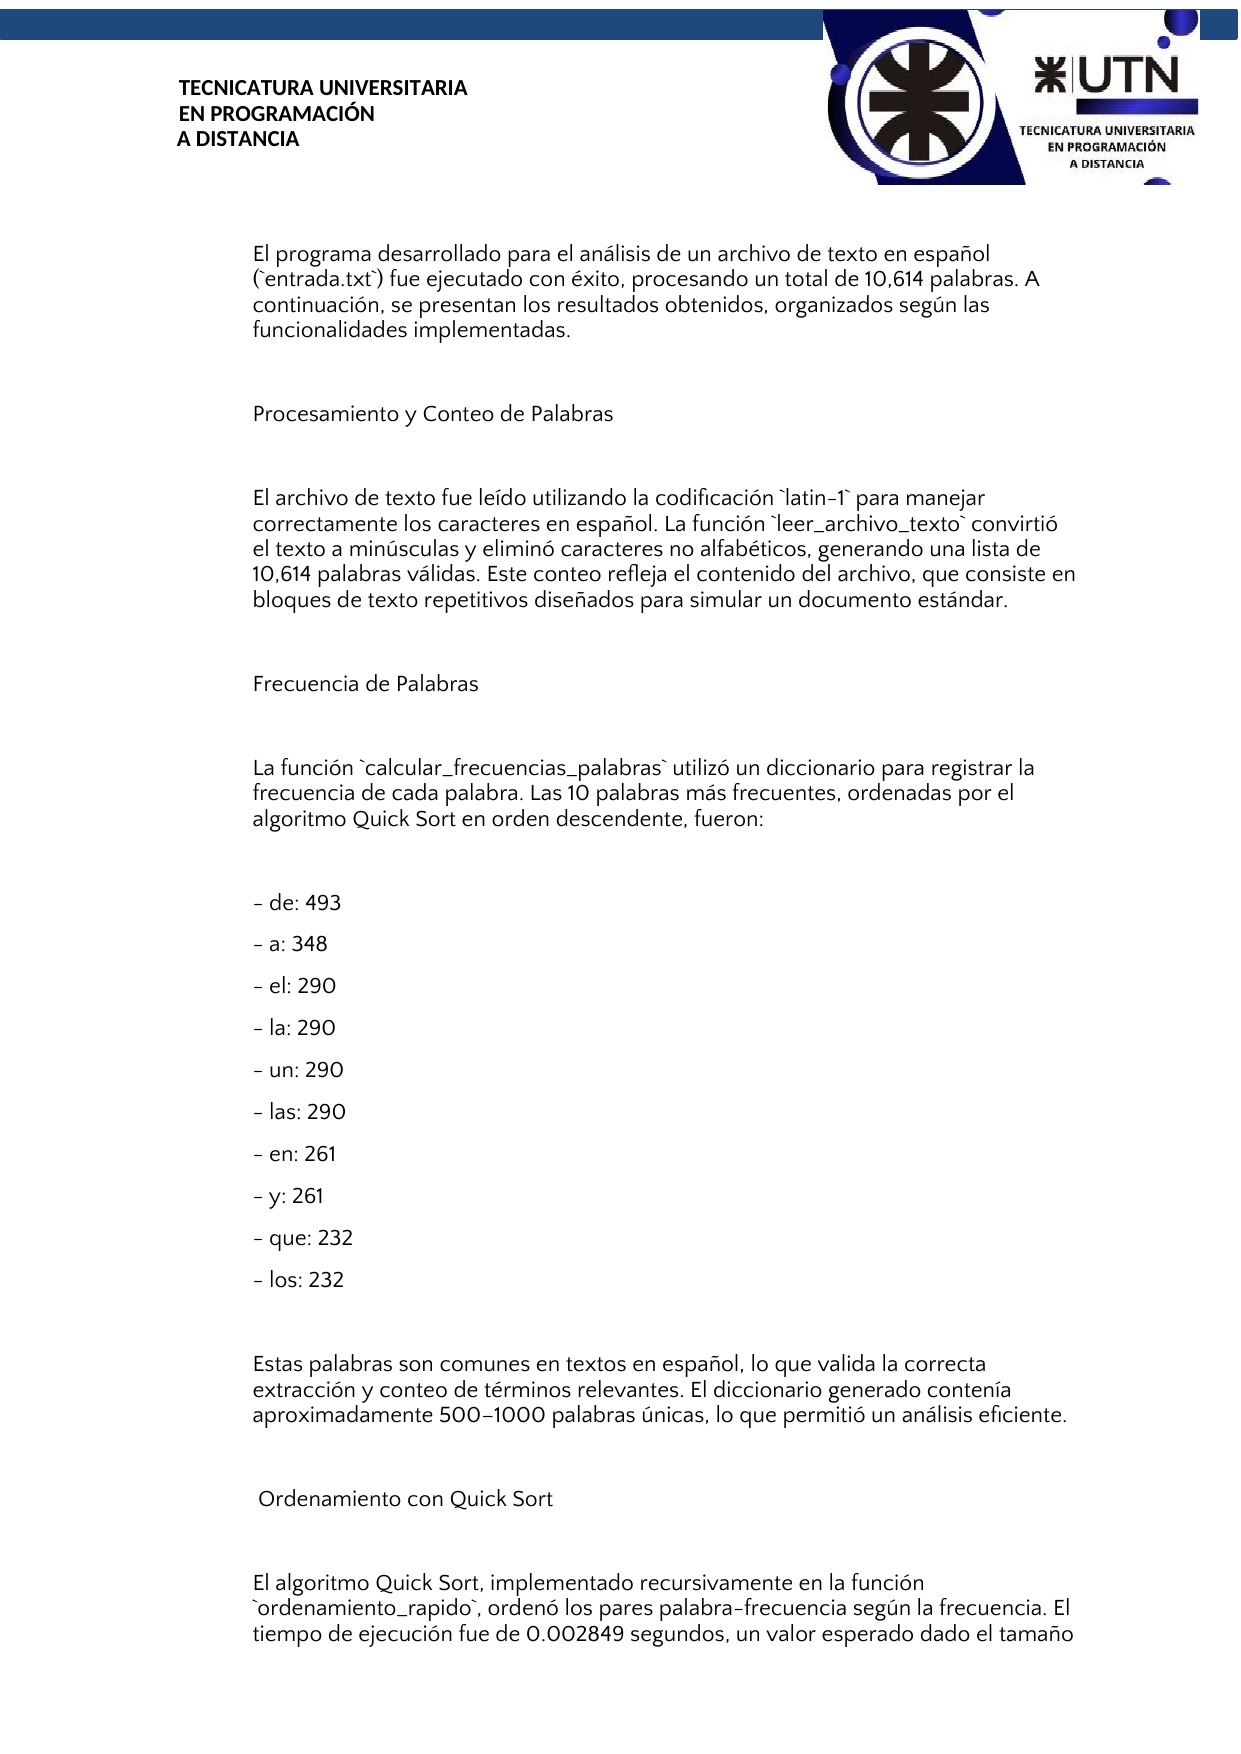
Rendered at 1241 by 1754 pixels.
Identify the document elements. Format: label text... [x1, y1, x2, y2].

text - las: 290 [252, 1100, 1078, 1126]
text - que: 232 [252, 1226, 1078, 1252]
text - en: 261 [252, 1142, 1078, 1168]
text El archivo de texto fue leído utilizando la codificación `latin-1` para manejar correctamente los caracteres en español. La función `leer_archivo_texto` convirtió el texto a minúsculas y eliminó caracteres no alfabéticos, generando una lista de 10,614 palabras válidas. Este conteo refleja el contenido del archivo, que consiste en bloques de texto repetitivos diseñados para simular un documento estándar. [252, 486, 1078, 613]
text Estas palabras son comunes en textos en español, lo que valida la correcta extracción y conteo de términos relevantes. El diccionario generado contenía aproximadamente 500–1000 palabras únicas, lo que permitió un análisis eficiente. [252, 1352, 1078, 1428]
text - la: 290 [252, 1016, 1078, 1042]
text El programa desarrollado para el análisis de un archivo de texto en español (`entrada.txt`) fue ejecutado con éxito, procesando un total de 10,614 palabras. A continuación, se presentan los resultados obtenidos, organizados según las funcionalidades implementadas. [252, 242, 1078, 343]
text - el: 290 [252, 974, 1078, 1000]
text - a: 348 [252, 932, 1078, 958]
text Frecuencia de Palabras [252, 672, 1078, 697]
text - un: 290 [252, 1058, 1078, 1084]
text - los: 232 [252, 1268, 1078, 1294]
text La función `calcular_frecuencias_palabras` utilizó un diccionario para registrar la frecuencia de cada palabra. Las 10 palabras más frecuentes, ordenadas por el algoritmo Quick Sort en orden descendente, fueron: [252, 756, 1078, 832]
text Procesamiento y Conteo de Palabras [252, 402, 1078, 427]
text Ordenamiento con Quick Sort [252, 1487, 1078, 1512]
picture [823, 10, 1200, 185]
text - de: 493 [252, 890, 1078, 916]
text - y: 261 [252, 1184, 1078, 1210]
